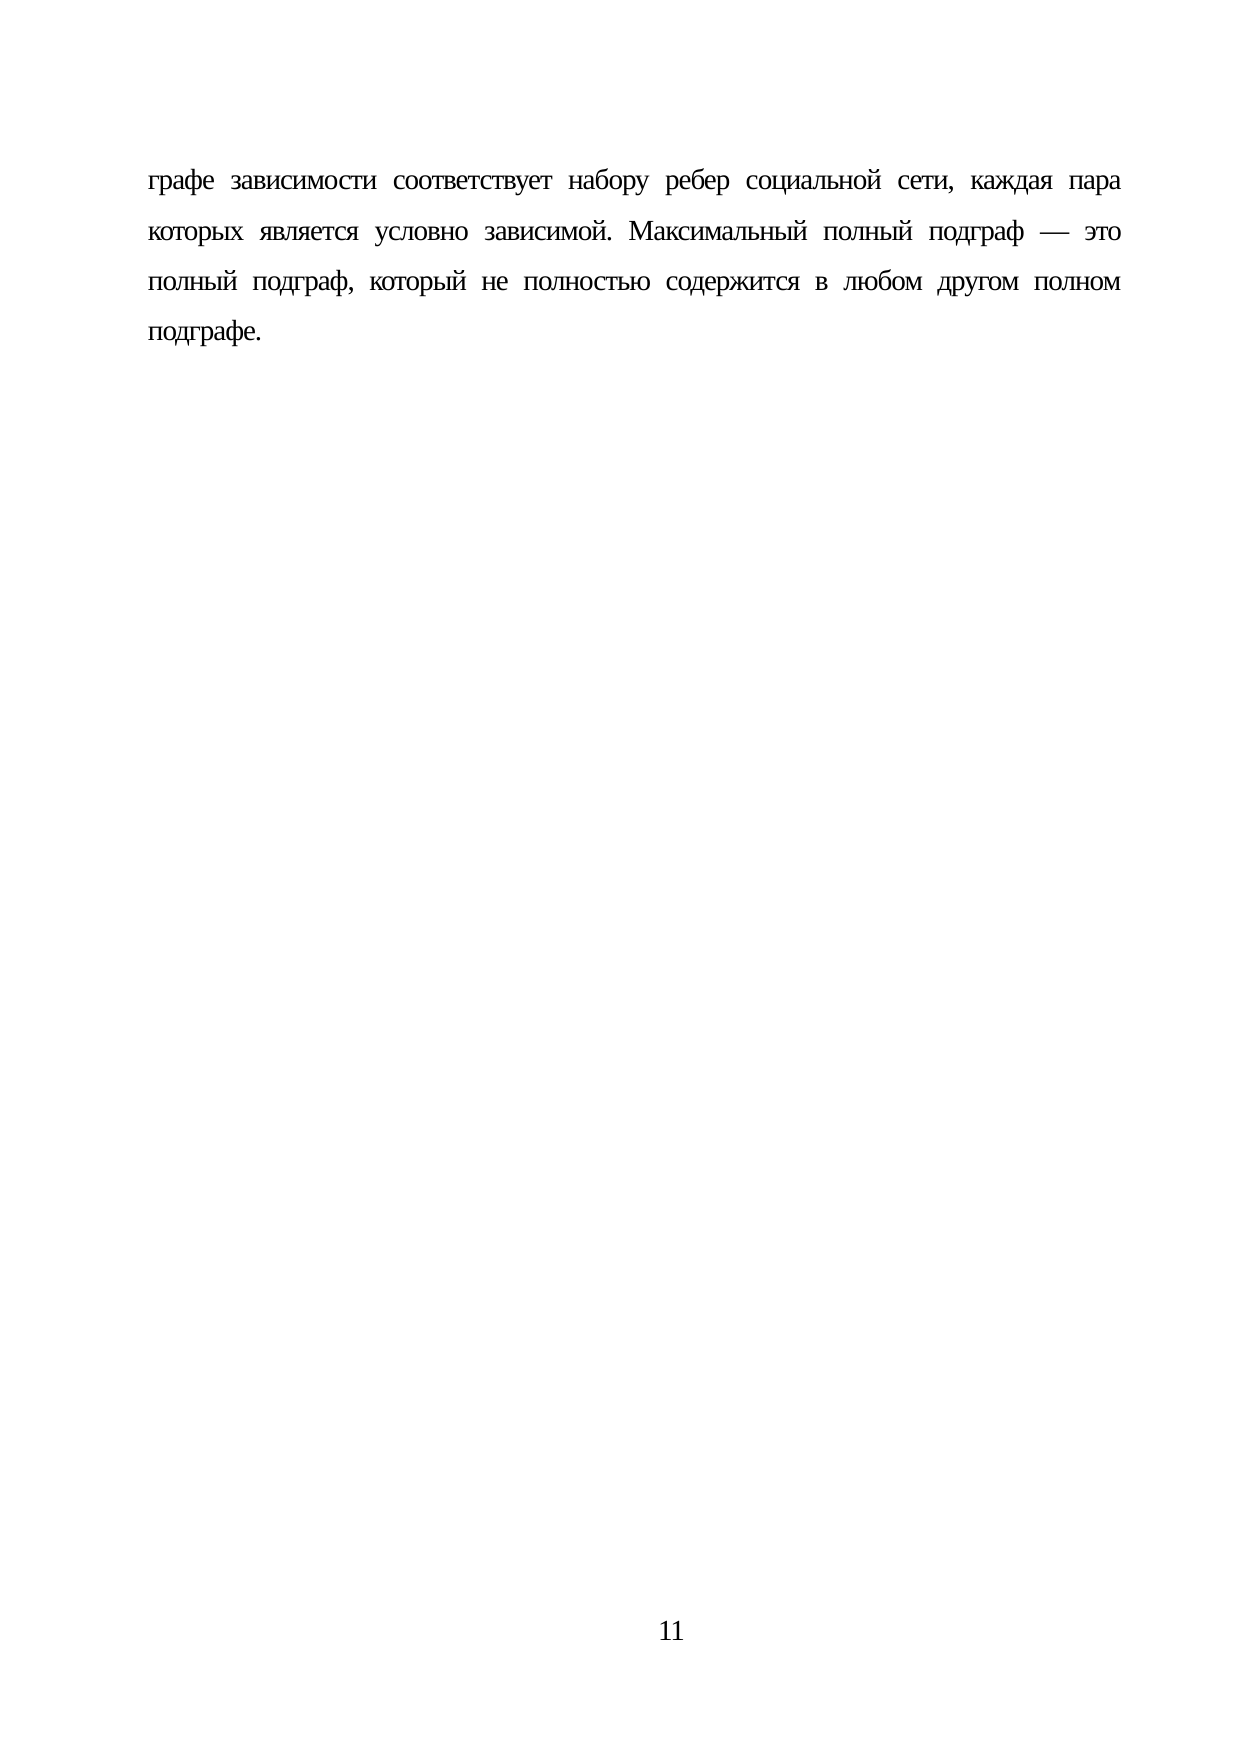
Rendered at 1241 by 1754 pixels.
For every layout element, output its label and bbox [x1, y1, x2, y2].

text [148, 162, 1122, 347]
